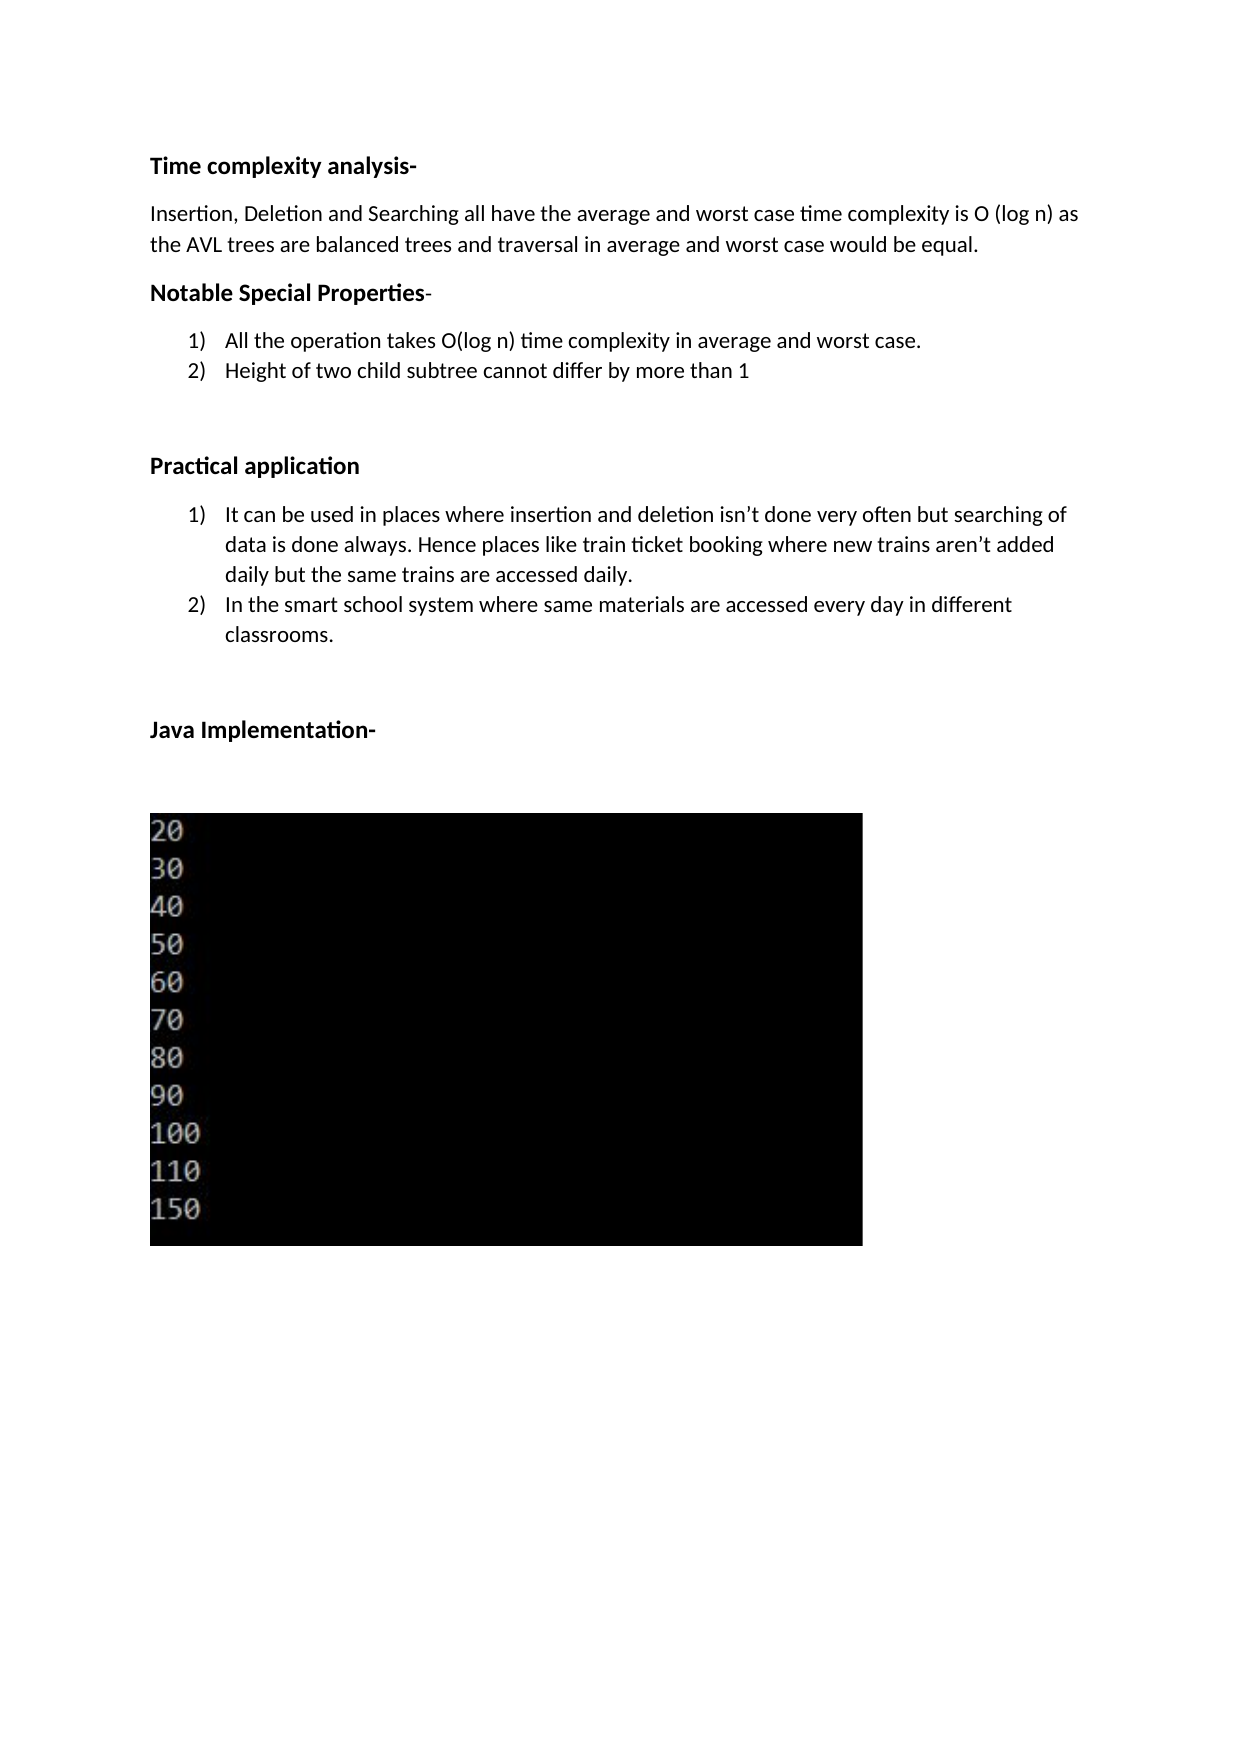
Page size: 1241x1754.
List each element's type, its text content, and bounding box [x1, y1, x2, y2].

text Practical application [150, 450, 1090, 481]
list All the operation takes O(log n) time complexity in average and worst case. [187, 326, 1090, 354]
list In the smart school system where same materials are accessed every day in different classrooms. [187, 590, 1090, 649]
text Time complexity analysis- [150, 150, 1090, 181]
list It can be used in places where insertion and deletion isn’t done very often but searching of data is done always. Hence places like train ticket booking where new trains aren’t added daily but the same trains are accessed daily. [187, 500, 1090, 588]
text Insertion, Deletion and Searching all have the average and worst case time complexity is O (log n) as the AVL trees are balanced trees and traversal in average and worst case would be equal. [150, 199, 1090, 258]
picture [150, 813, 863, 1246]
list Height of two child subtree cannot differ by more than 1 [187, 356, 1090, 384]
text Java Implementation- [150, 714, 1090, 745]
text Notable Special Properties- [150, 277, 1090, 307]
